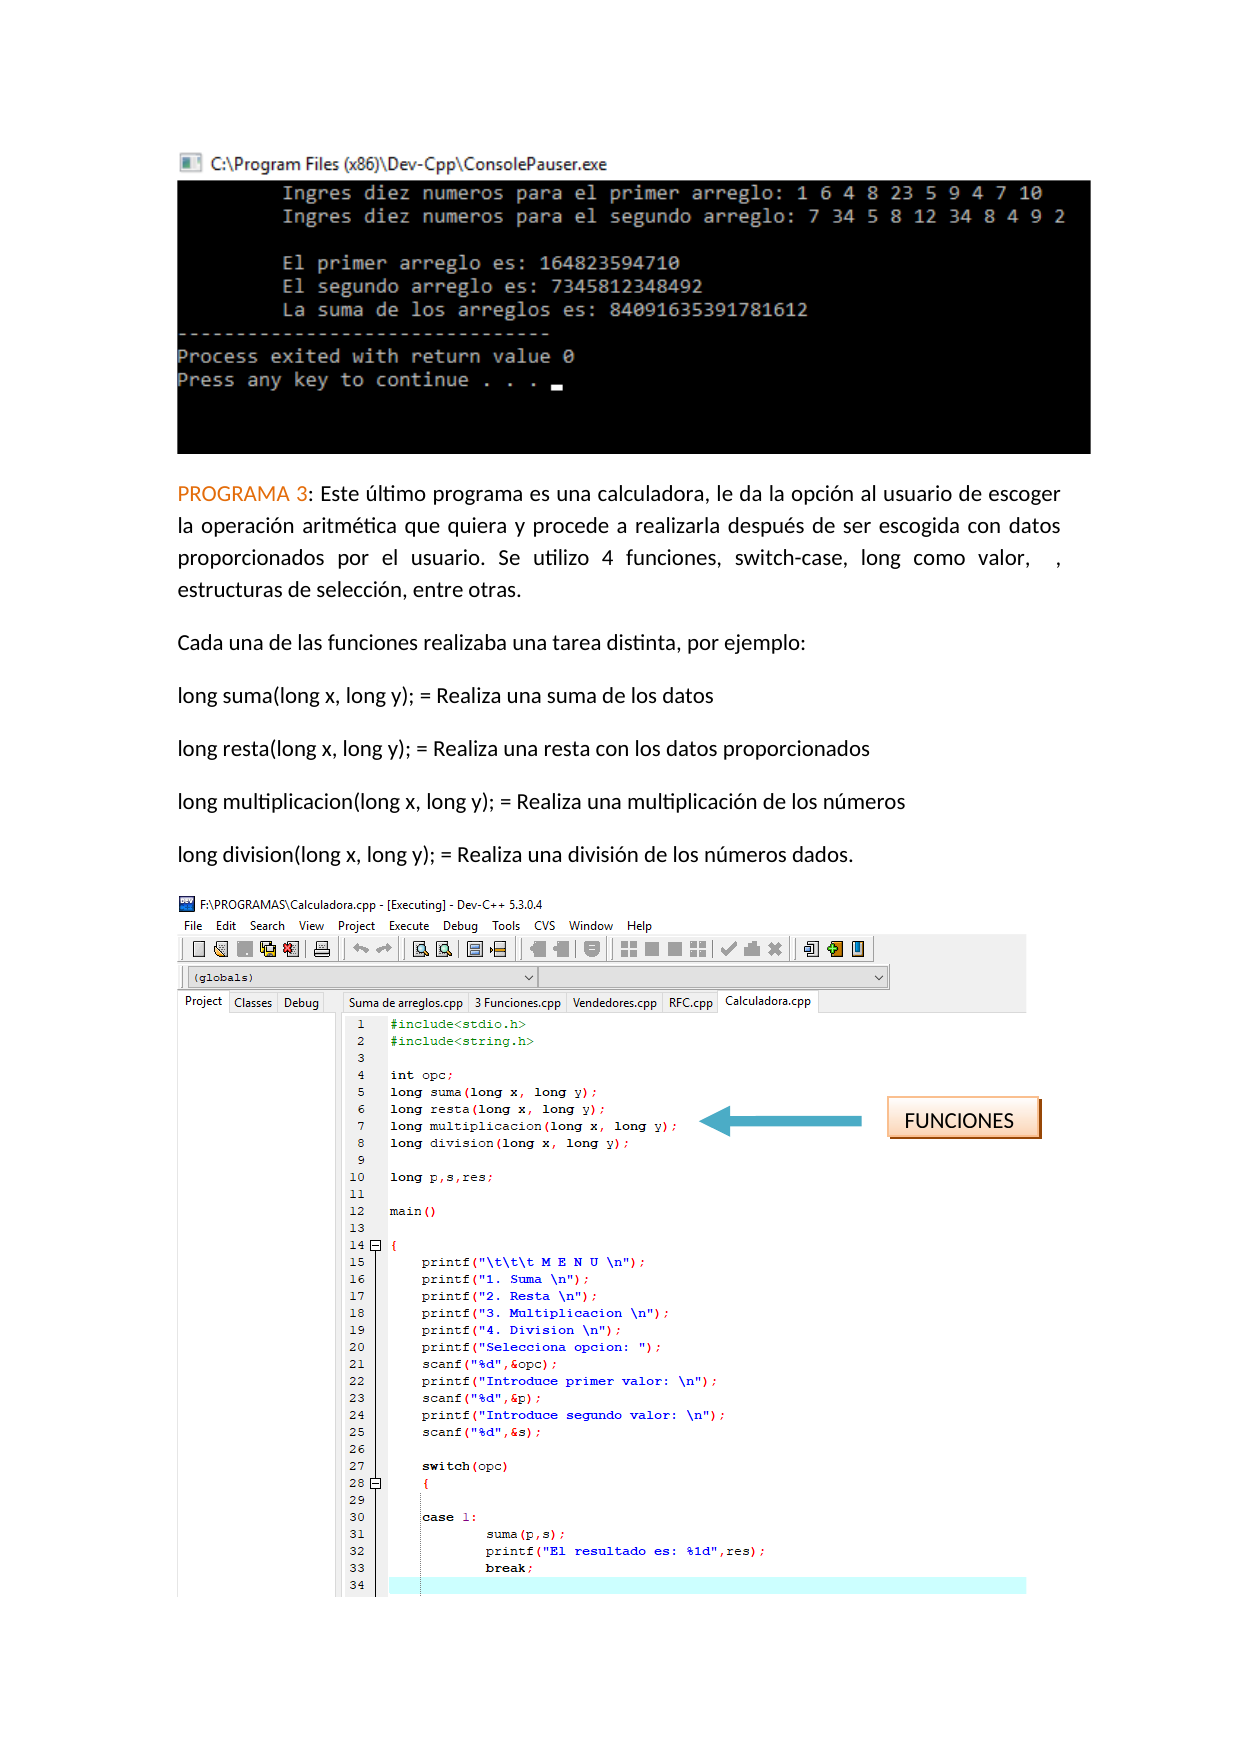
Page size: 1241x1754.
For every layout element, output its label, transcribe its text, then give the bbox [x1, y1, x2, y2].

picture [177, 147, 1091, 454]
text long suma(long x, long y); = Realiza una suma de los datos [177, 681, 1063, 709]
text long division(long x, long y); = Realiza una división de los números dados. [177, 841, 1063, 868]
text PROGRAMA 3: Este último programa es una calculadora, le da la opción al usuario de escoger la operación aritmética que quiera y procede a realizarla después de ser escogida con datos proporcionados por el usuario. Se utilizo 4 funciones, switch-case, long como valor, , estructuras de selección, entre otras. [177, 479, 1063, 603]
text long multiplicacion(long x, long y); = Realiza una multiplicación de los números [177, 787, 1063, 816]
text Cada una de las funciones realizaba una tarea distinta, por ejemplo: [177, 628, 1063, 656]
text long resta(long x, long y); = Realiza una resta con los datos proporcionados [177, 734, 1063, 762]
picture [177, 893, 1027, 1597]
